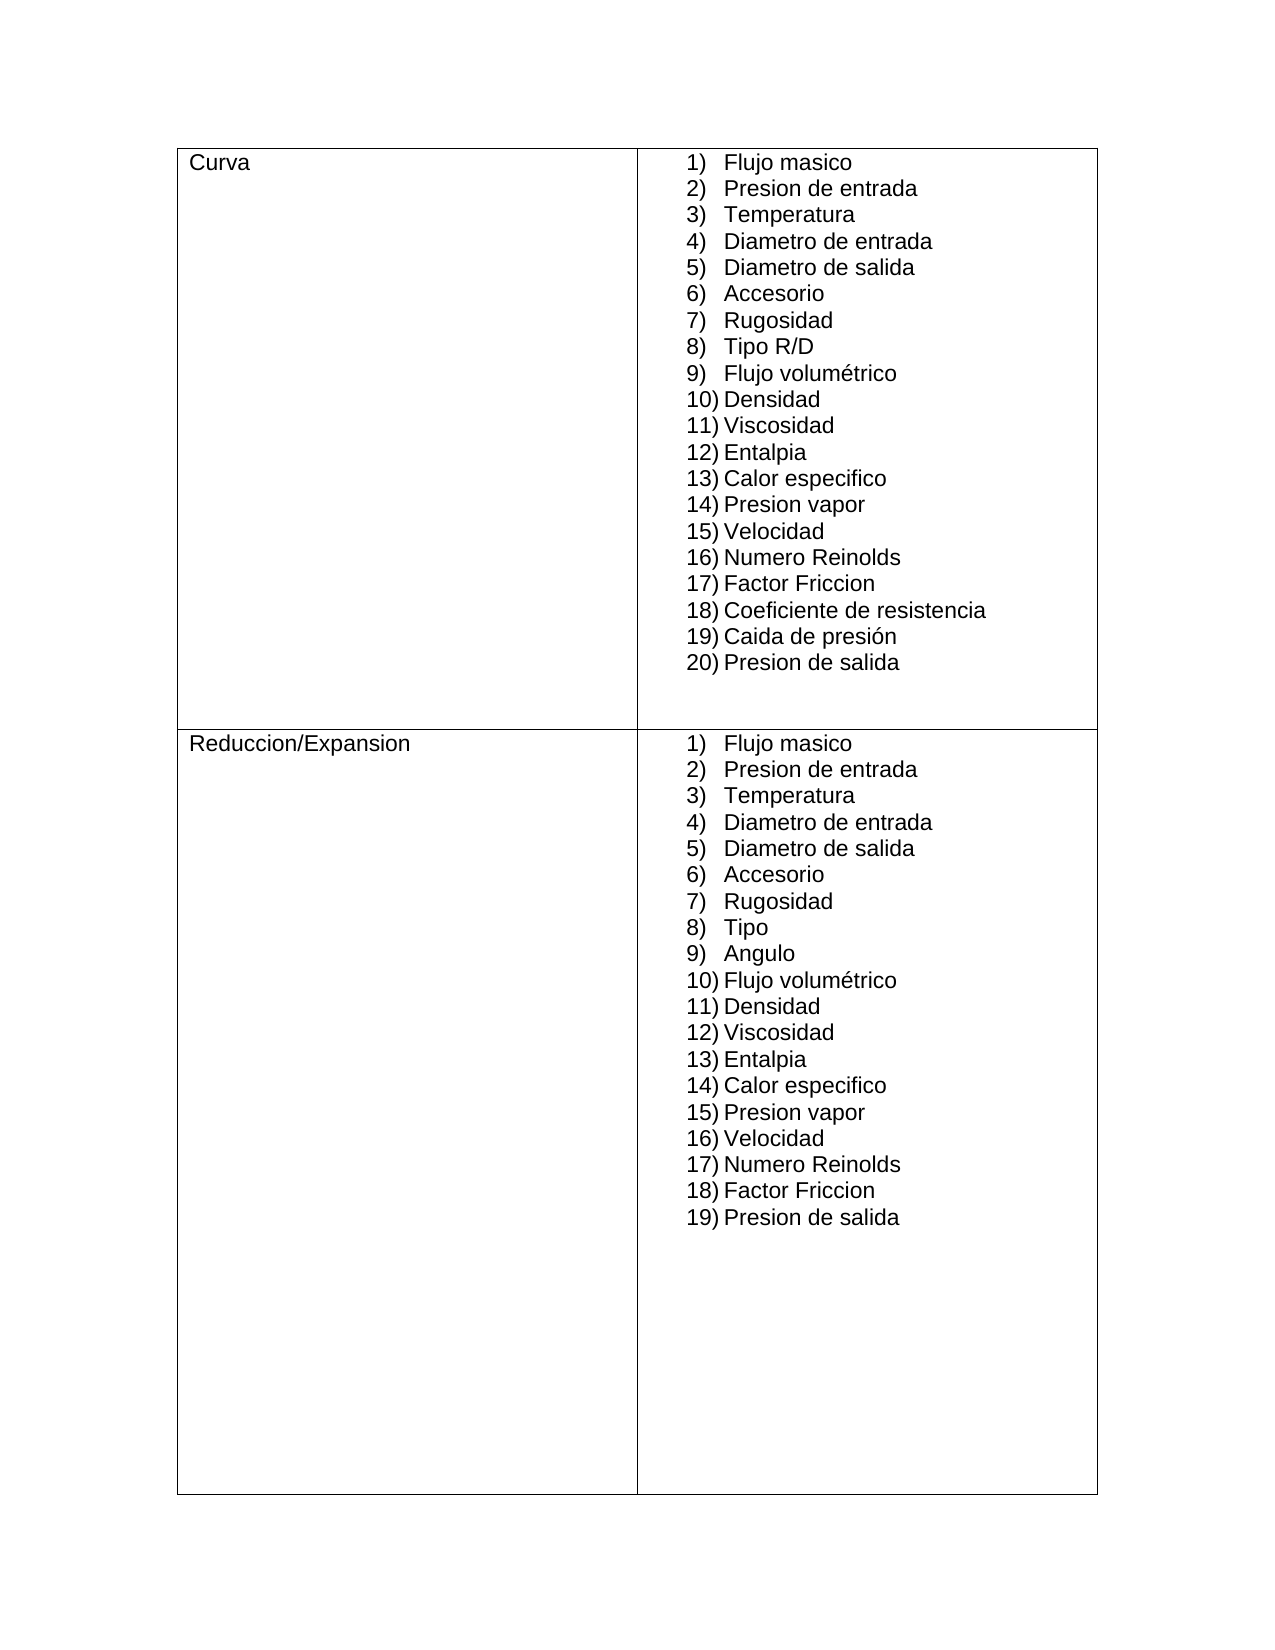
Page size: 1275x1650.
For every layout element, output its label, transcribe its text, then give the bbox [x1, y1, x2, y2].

table_cell Flujo masico Presion de entrada Temperatura Diametro de entrada Diametro de salida Accesorio Rugosidad Tipo R/D Flujo volumétrico Densidad Viscosidad Entalpia Calor especifico Presion vapor Velocidad Numero Reinolds Factor Friccion Coeficiente de resistencia Caida de presión Presion de salida [638, 149, 1097, 728]
table_cell Reduccion/Expansion [178, 730, 637, 1494]
table_cell Curva [178, 149, 637, 728]
table_cell Flujo masico Presion de entrada Temperatura Diametro de entrada Diametro de salida Accesorio Rugosidad Tipo Angulo Flujo volumétrico Densidad Viscosidad Entalpia Calor especifico Presion vapor Velocidad Numero Reinolds Factor Friccion Presion de salida [638, 730, 1097, 1494]
